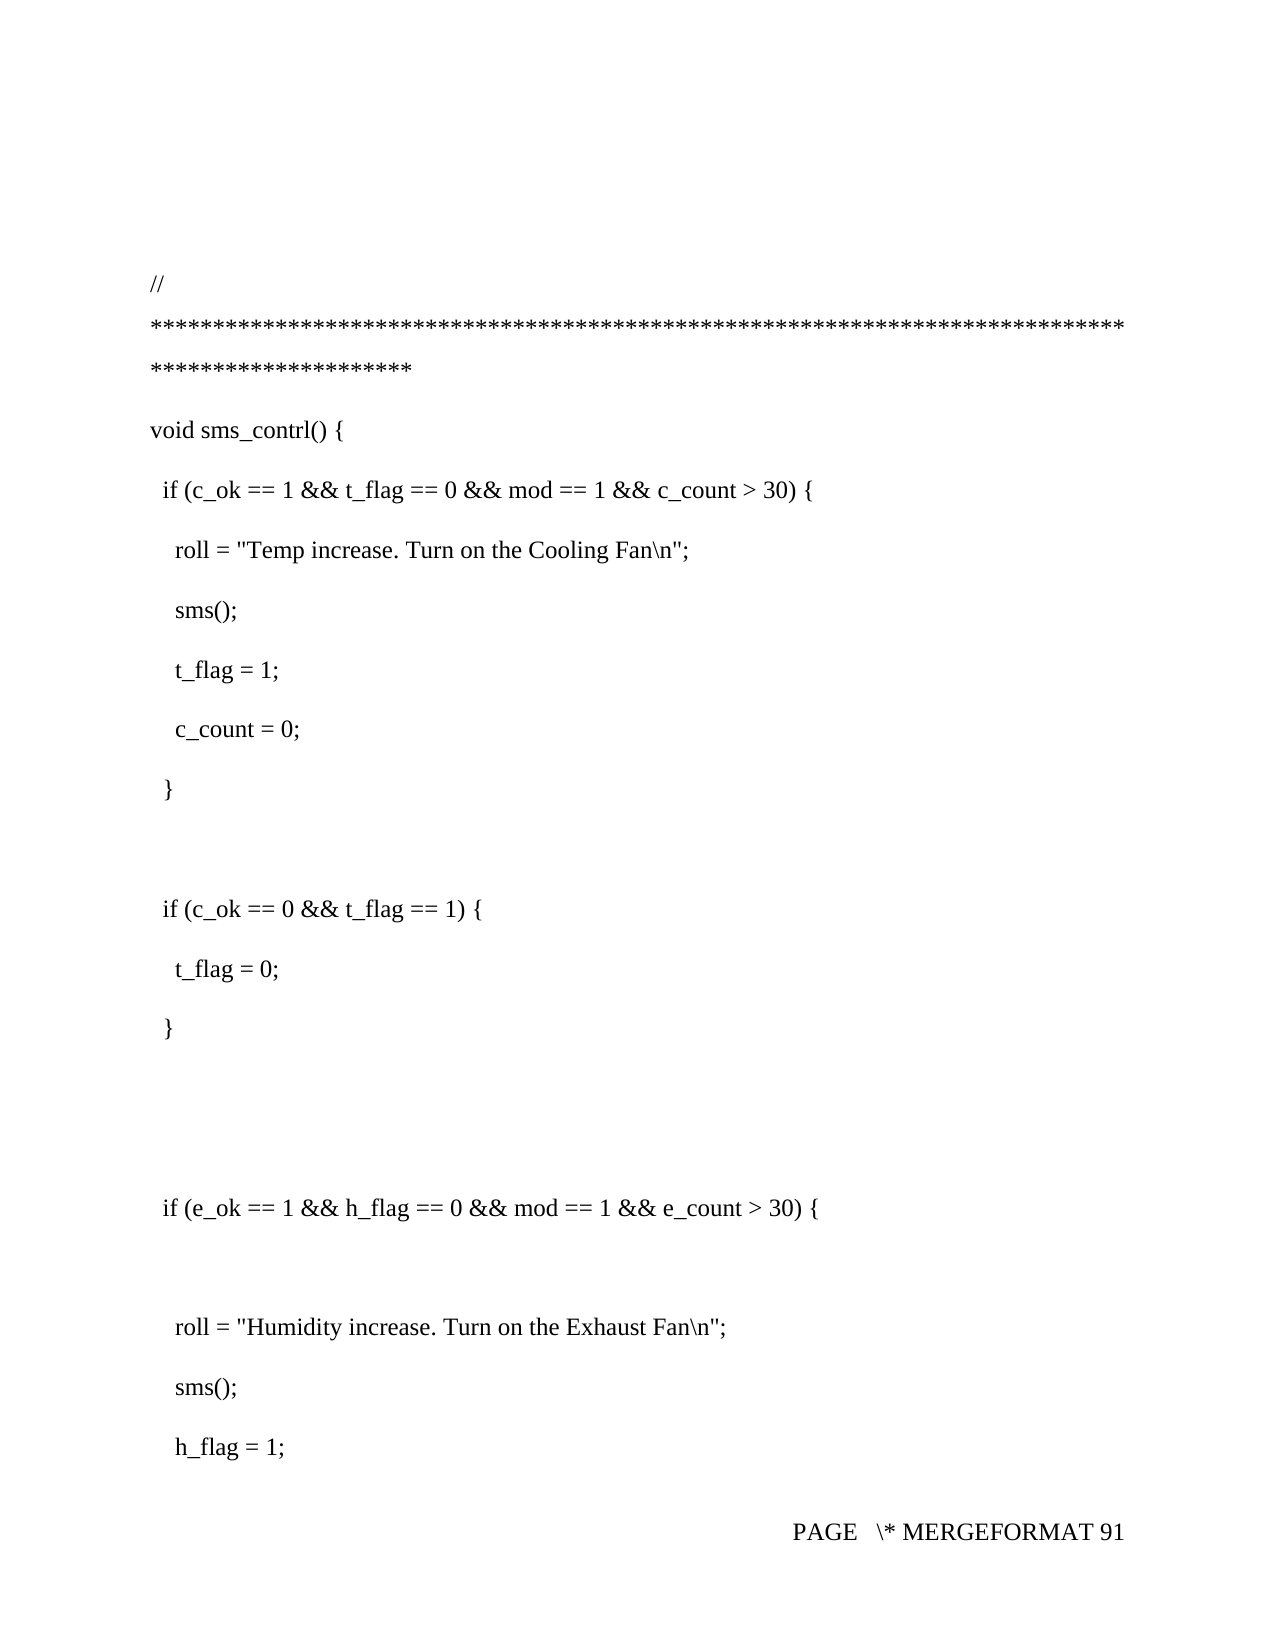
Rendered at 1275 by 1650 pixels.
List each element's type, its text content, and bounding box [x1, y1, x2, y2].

text h_flag = 1; [150, 1432, 1125, 1461]
text t_flag = 0; [150, 954, 1125, 982]
text } [150, 774, 1125, 803]
text if (c_ok == 0 && t_flag == 1) { [150, 894, 1125, 923]
text } [150, 1013, 1125, 1042]
text if (e_ok == 1 && h_flag == 0 && mod == 1 && e_count > 30) { [150, 1193, 1125, 1222]
text void sms_contrl() { [150, 416, 1125, 444]
text sms(); [150, 1372, 1125, 1401]
text c_count = 0; [150, 714, 1125, 743]
text roll = "Temp increase. Turn on the Cooling Fan\n"; [150, 535, 1125, 564]
text t_flag = 1; [150, 655, 1125, 683]
text //*************************************************************************************************** [150, 269, 1125, 384]
text roll = "Humidity increase. Turn on the Exhaust Fan\n"; [150, 1312, 1125, 1341]
text if (c_ok == 1 && t_flag == 0 && mod == 1 && c_count > 30) { [150, 475, 1125, 504]
text sms(); [150, 595, 1125, 624]
